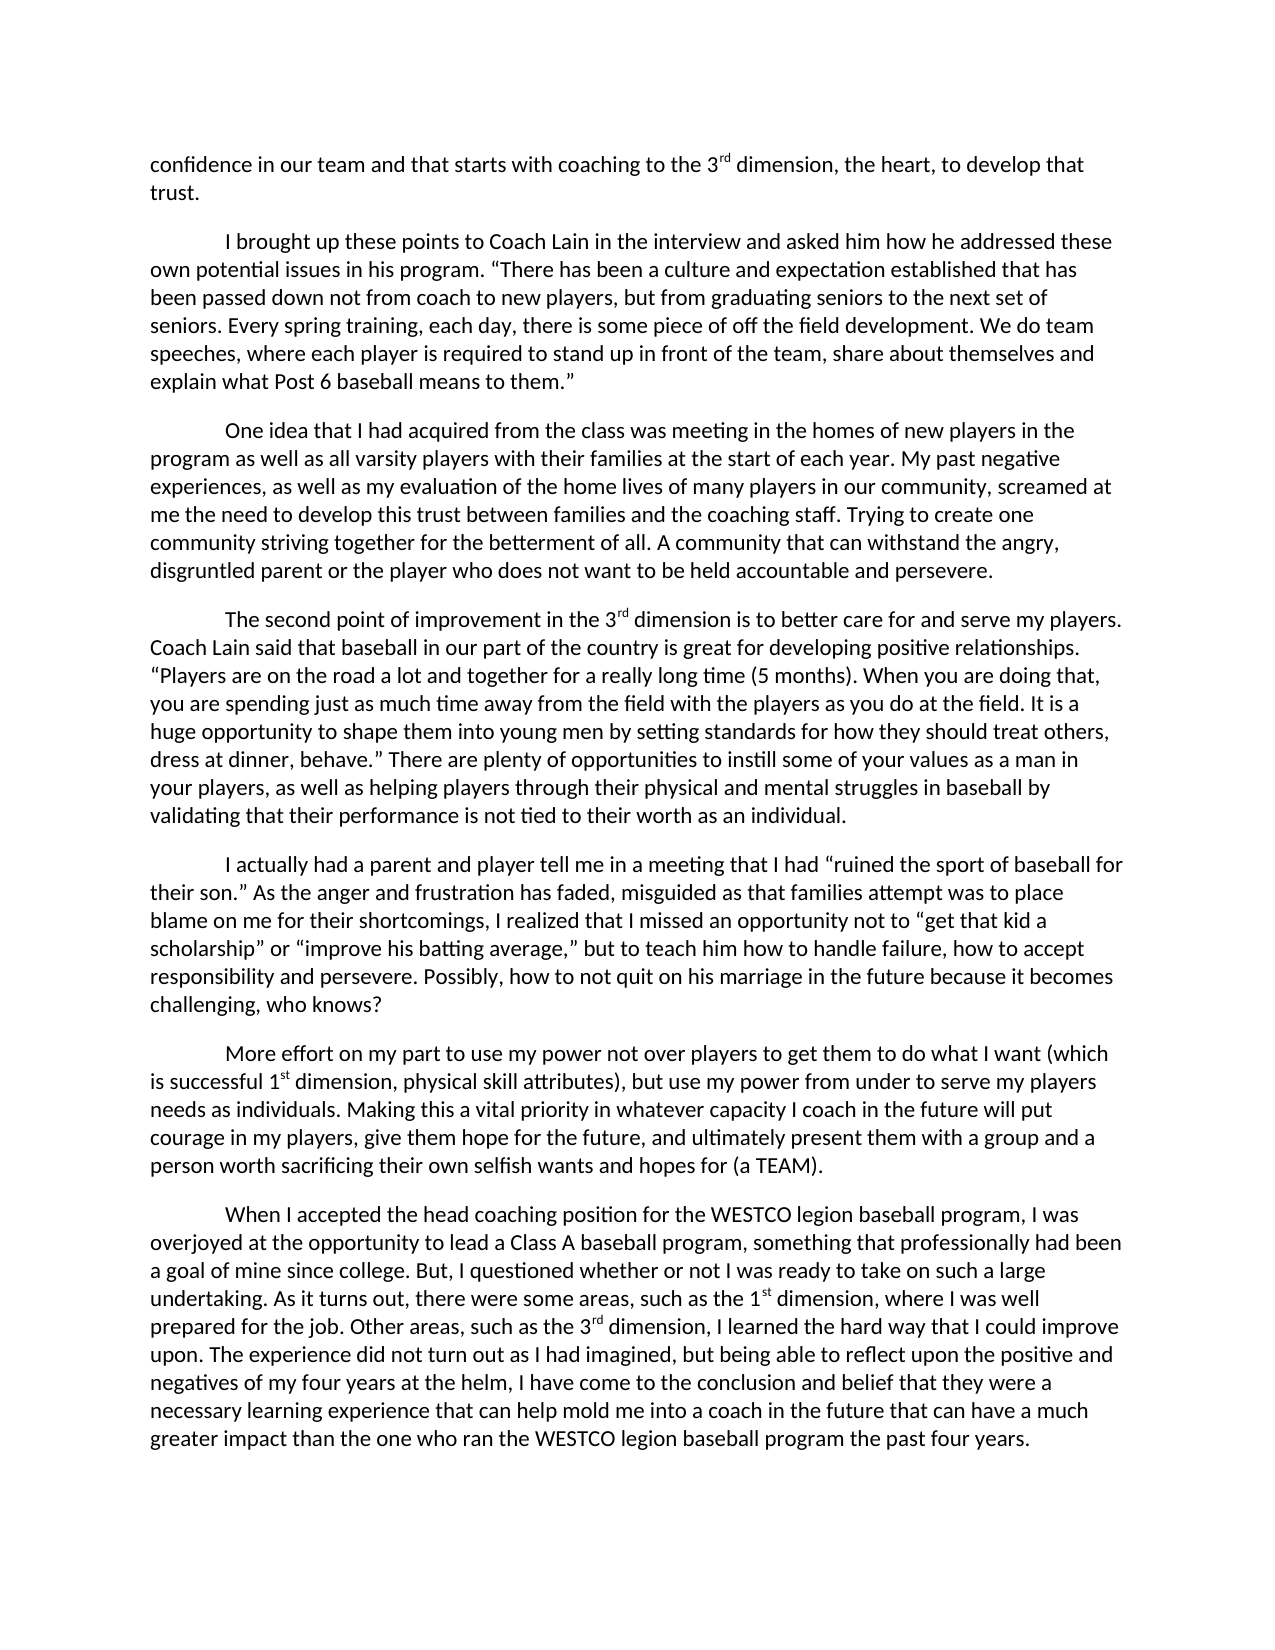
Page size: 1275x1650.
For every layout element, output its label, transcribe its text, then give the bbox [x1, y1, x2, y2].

text More effort on my part to use my power not over players to get them to do what I want (which is successful 1st dimension, physical skill attributes), but use my power from under to serve my players needs as individuals. Making this a vital priority in whatever capacity I coach in the future will put courage in my players, give them hope for the future, and ultimately present them with a group and a person worth sacrificing their own selfish wants and hopes for (a TEAM). [150, 1039, 1125, 1179]
text The second point of improvement in the 3rd dimension is to better care for and serve my players. Coach Lain said that baseball in our part of the country is great for developing positive relationships. “Players are on the road a lot and together for a really long time (5 months). When you are doing that, you are spending just as much time away from the field with the players as you do at the field. It is a huge opportunity to shape them into young men by setting standards for how they should treat others, dress at dinner, behave.” There are plenty of opportunities to instill some of your values as a man in your players, as well as helping players through their physical and mental struggles in baseball by validating that their performance is not tied to their worth as an individual. [150, 605, 1125, 829]
text I actually had a parent and player tell me in a meeting that I had “ruined the sport of baseball for their son.” As the anger and frustration has faded, misguided as that families attempt was to place blame on me for their shortcomings, I realized that I missed an opportunity not to “get that kid a scholarship” or “improve his batting average,” but to teach him how to handle failure, how to accept responsibility and persevere. Possibly, how to not quit on his marriage in the future because it becomes challenging, who knows? [150, 850, 1125, 1018]
text I brought up these points to Coach Lain in the interview and asked him how he addressed these own potential issues in his program. “There has been a culture and expectation established that has been passed down not from coach to new players, but from graduating seniors to the next set of seniors. Every spring training, each day, there is some piece of off the field development. We do team speeches, where each player is required to stand up in front of the team, share about themselves and explain what Post 6 baseball means to them.” [150, 227, 1125, 395]
text One idea that I had acquired from the class was meeting in the homes of new players in the program as well as all varsity players with their families at the start of each year. My past negative experiences, as well as my evaluation of the home lives of many players in our community, screamed at me the need to develop this trust between families and the coaching staff. Trying to create one community striving together for the betterment of all. A community that can withstand the angry, disgruntled parent or the player who does not want to be held accountable and persevere. [150, 416, 1125, 584]
text When I accepted the head coaching position for the WESTCO legion baseball program, I was overjoyed at the opportunity to lead a Class A baseball program, something that professionally had been a goal of mine since college. But, I questioned whether or not I was ready to take on such a large undertaking. As it turns out, there were some areas, such as the 1st dimension, where I was well prepared for the job. Other areas, such as the 3rd dimension, I learned the hard way that I could improve upon. The experience did not turn out as I had imagined, but being able to reflect upon the positive and negatives of my four years at the helm, I have come to the conclusion and belief that they were a necessary learning experience that can help mold me into a coach in the future that can have a much greater impact than the one who ran the WESTCO legion baseball program the past four years. [150, 1200, 1125, 1452]
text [150, 150, 1125, 206]
